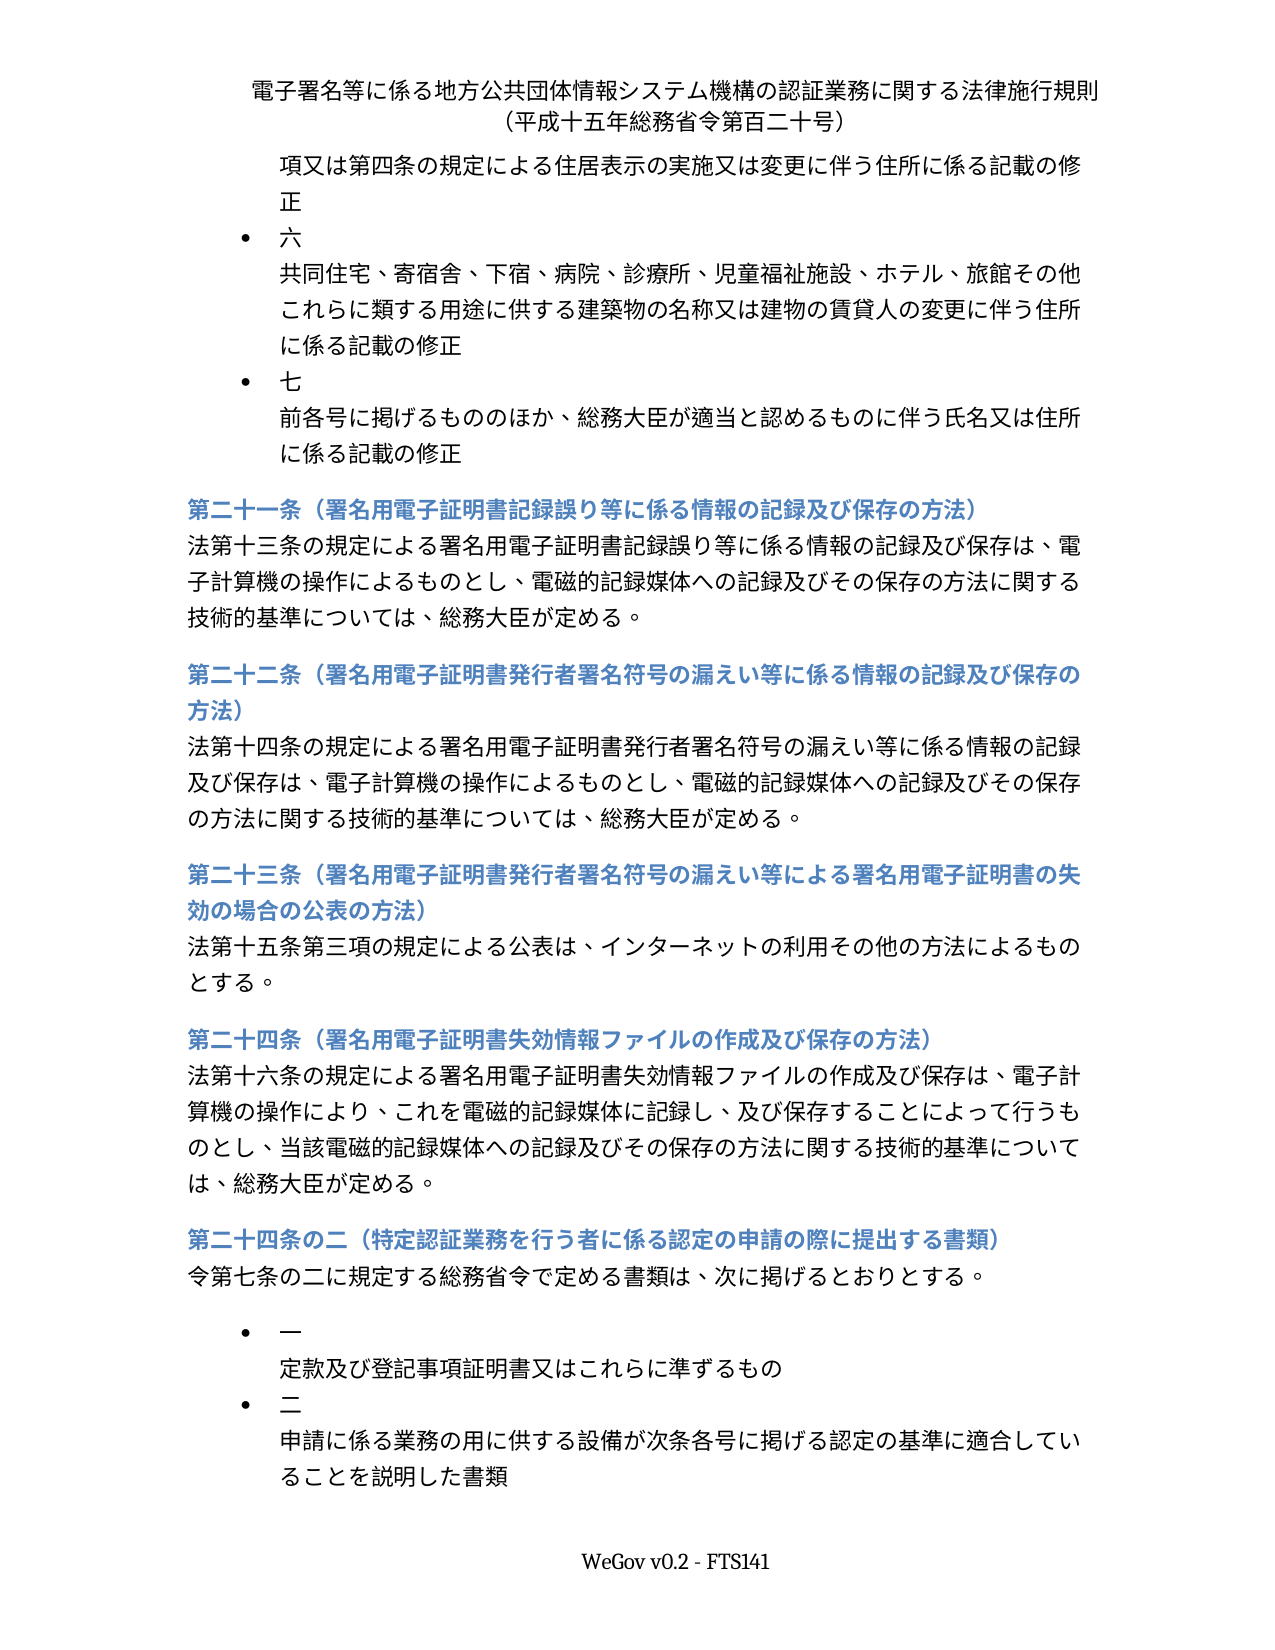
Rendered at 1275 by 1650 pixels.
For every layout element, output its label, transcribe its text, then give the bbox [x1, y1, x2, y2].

list 二 申請に係る業務の用に供する設備が次条各号に掲げる認定の基準に適合していることを説明した書類 [242, 1389, 1087, 1492]
list 七 前各号に掲げるもののほか、総務大臣が適当と認めるものに伴う氏名又は住所に係る記載の修正 [242, 366, 1087, 469]
subtitle 第二十二条（署名用電子証明書発行者署名符号の漏えい等に係る情報の記録及び保存の方法） [187, 659, 1087, 726]
text 令第七条の二に規定する総務省令で定める書類は、次に掲げるとおりとする。 [187, 1260, 1087, 1292]
subtitle 第二十三条（署名用電子証明書発行者署名符号の漏えい等による署名用電子証明書の失効の場合の公表の方法） [187, 859, 1087, 927]
subtitle 第二十一条（署名用電子証明書記録誤り等に係る情報の記録及び保存の方法） [187, 494, 1087, 526]
list 五 住居表示に関する法律（昭和三十七年法律第百十九号）第三条第一項及び第二項又は第四条の規定による住居表示の実施又は変更に伴う住所に係る記載の修正 [242, 150, 1087, 217]
text 法第十四条の規定による署名用電子証明書発行者署名符号の漏えい等に係る情報の記録及び保存は、電子計算機の操作によるものとし、電磁的記録媒体への記録及びその保存の方法に関する技術的基準については、総務大臣が定める。 [187, 731, 1087, 834]
text 法第十三条の規定による署名用電子証明書記録誤り等に係る情報の記録及び保存は、電子計算機の操作によるものとし、電磁的記録媒体への記録及びその保存の方法に関する技術的基準については、総務大臣が定める。 [187, 530, 1087, 633]
list 一 定款及び登記事項証明書又はこれらに準ずるもの [242, 1317, 1087, 1384]
subtitle 第二十四条（署名用電子証明書失効情報ファイルの作成及び保存の方法） [187, 1024, 1087, 1055]
text 法第十六条の規定による署名用電子証明書失効情報ファイルの作成及び保存は、電子計算機の操作により、これを電磁的記録媒体に記録し、及び保存することによって行うものとし、当該電磁的記録媒体への記録及びその保存の方法に関する技術的基準については、総務大臣が定める。 [187, 1060, 1087, 1199]
list 六 共同住宅、寄宿舎、下宿、病院、診療所、児童福祉施設、ホテル、旅館その他これらに類する用途に供する建築物の名称又は建物の賃貸人の変更に伴う住所に係る記載の修正 [242, 222, 1087, 361]
text 法第十五条第三項の規定による公表は、インターネットの利用その他の方法によるものとする。 [187, 931, 1087, 998]
subtitle 第二十四条の二（特定認証業務を行う者に係る認定の申請の際に提出する書類） [187, 1224, 1087, 1256]
